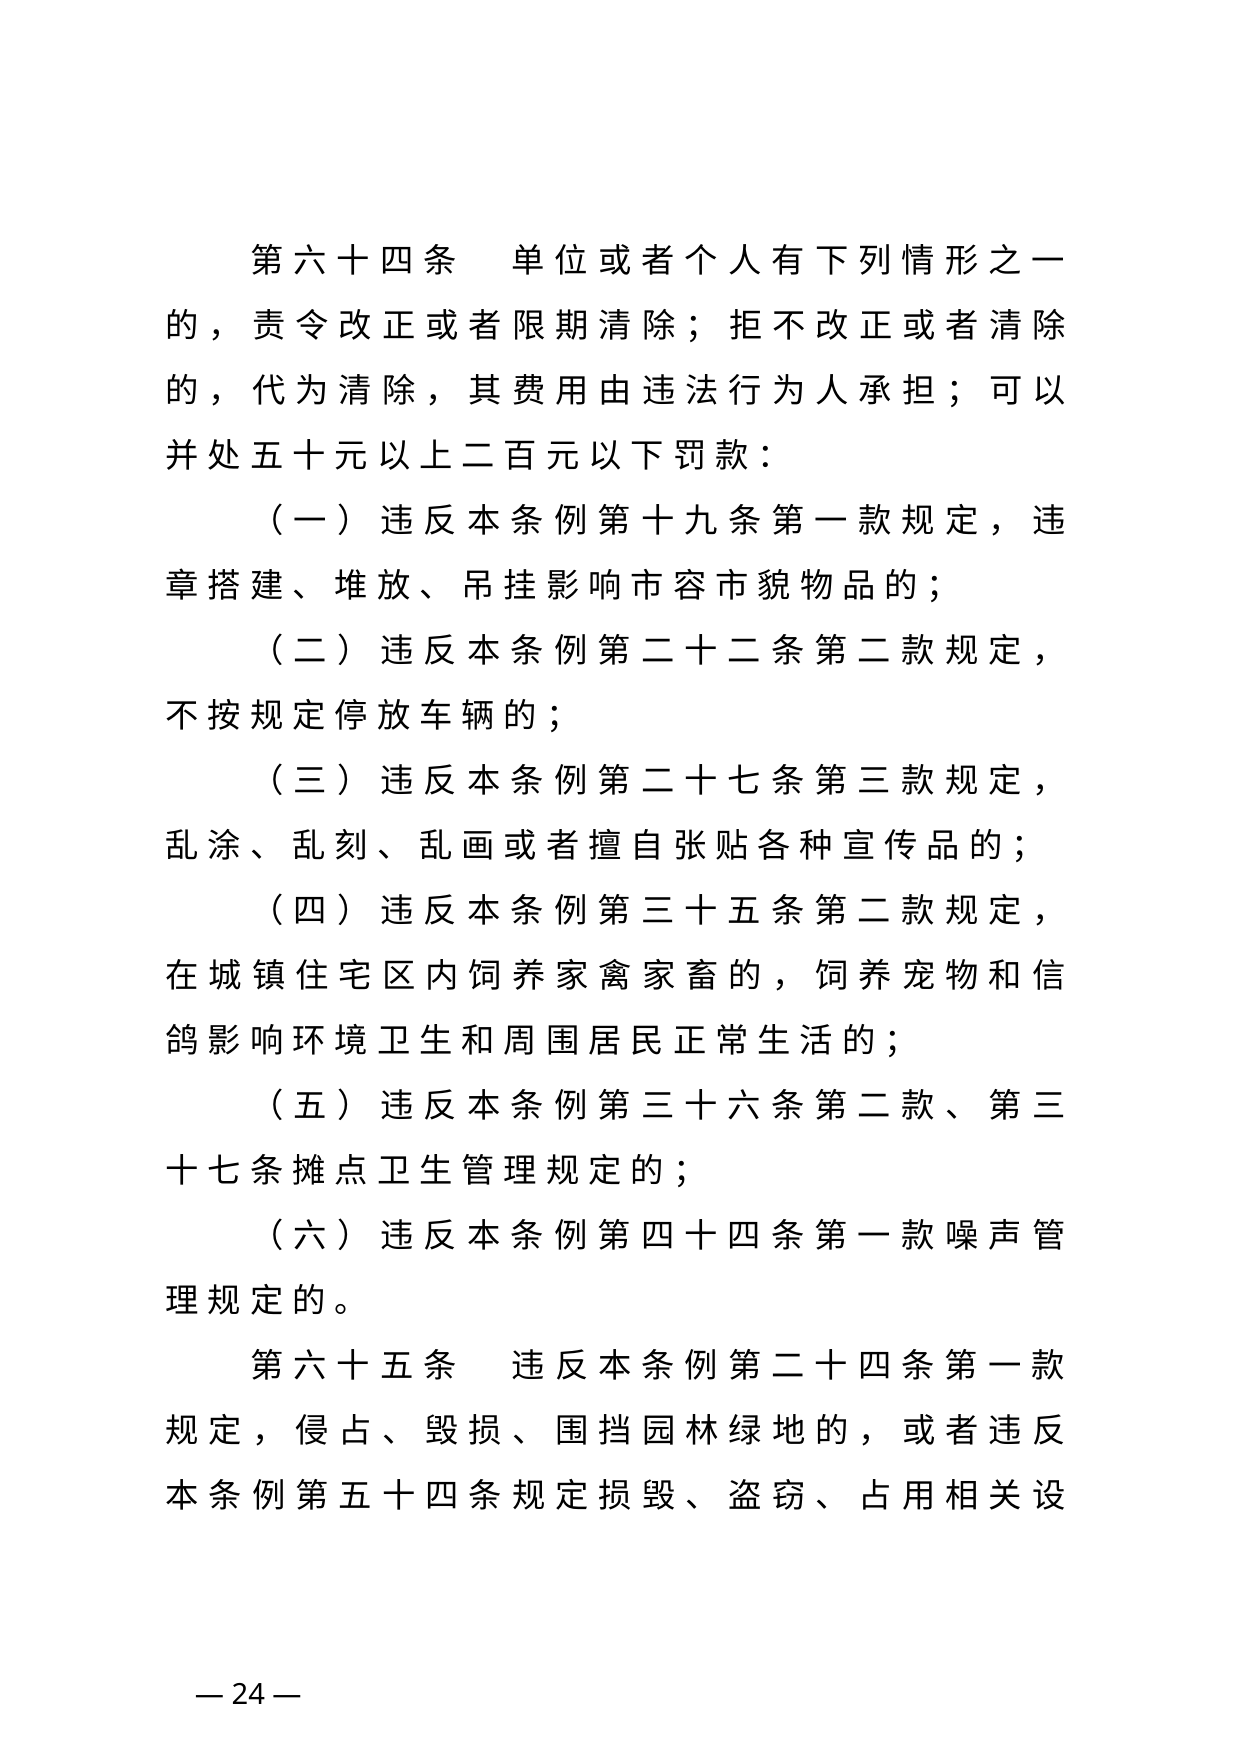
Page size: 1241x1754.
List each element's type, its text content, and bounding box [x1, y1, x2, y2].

text （五）违反本条例第三十六条第二款、第三十七条摊点卫生管理规定的； [165, 1071, 1075, 1201]
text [165, 1331, 1075, 1526]
text （六）违反本条例第四十四条第一款噪声管理规定的。 [165, 1201, 1075, 1331]
text （二）违反本条例第二十二条第二款规定，不按规定停放车辆的； [165, 616, 1075, 746]
text （一）违反本条例第十九条第一款规定，违章搭建、堆放、吊挂影响市容市貌物品的； [165, 486, 1075, 616]
text （四）违反本条例第三十五条第二款规定，在城镇住宅区内饲养家禽家畜的，饲养宠物和信鸽影响环境卫生和周围居民正常生活的； [165, 876, 1075, 1071]
text （三）违反本条例第二十七条第三款规定，乱涂、乱刻、乱画或者擅自张贴各种宣传品的； [165, 746, 1075, 876]
text 第六十四条 单位或者个人有下列情形之一的，责令改正或者限期清除；拒不改正或者清除的，代为清除，其费用由违法行为人承担；可以并处五十元以上二百元以下罚款： [165, 226, 1075, 486]
